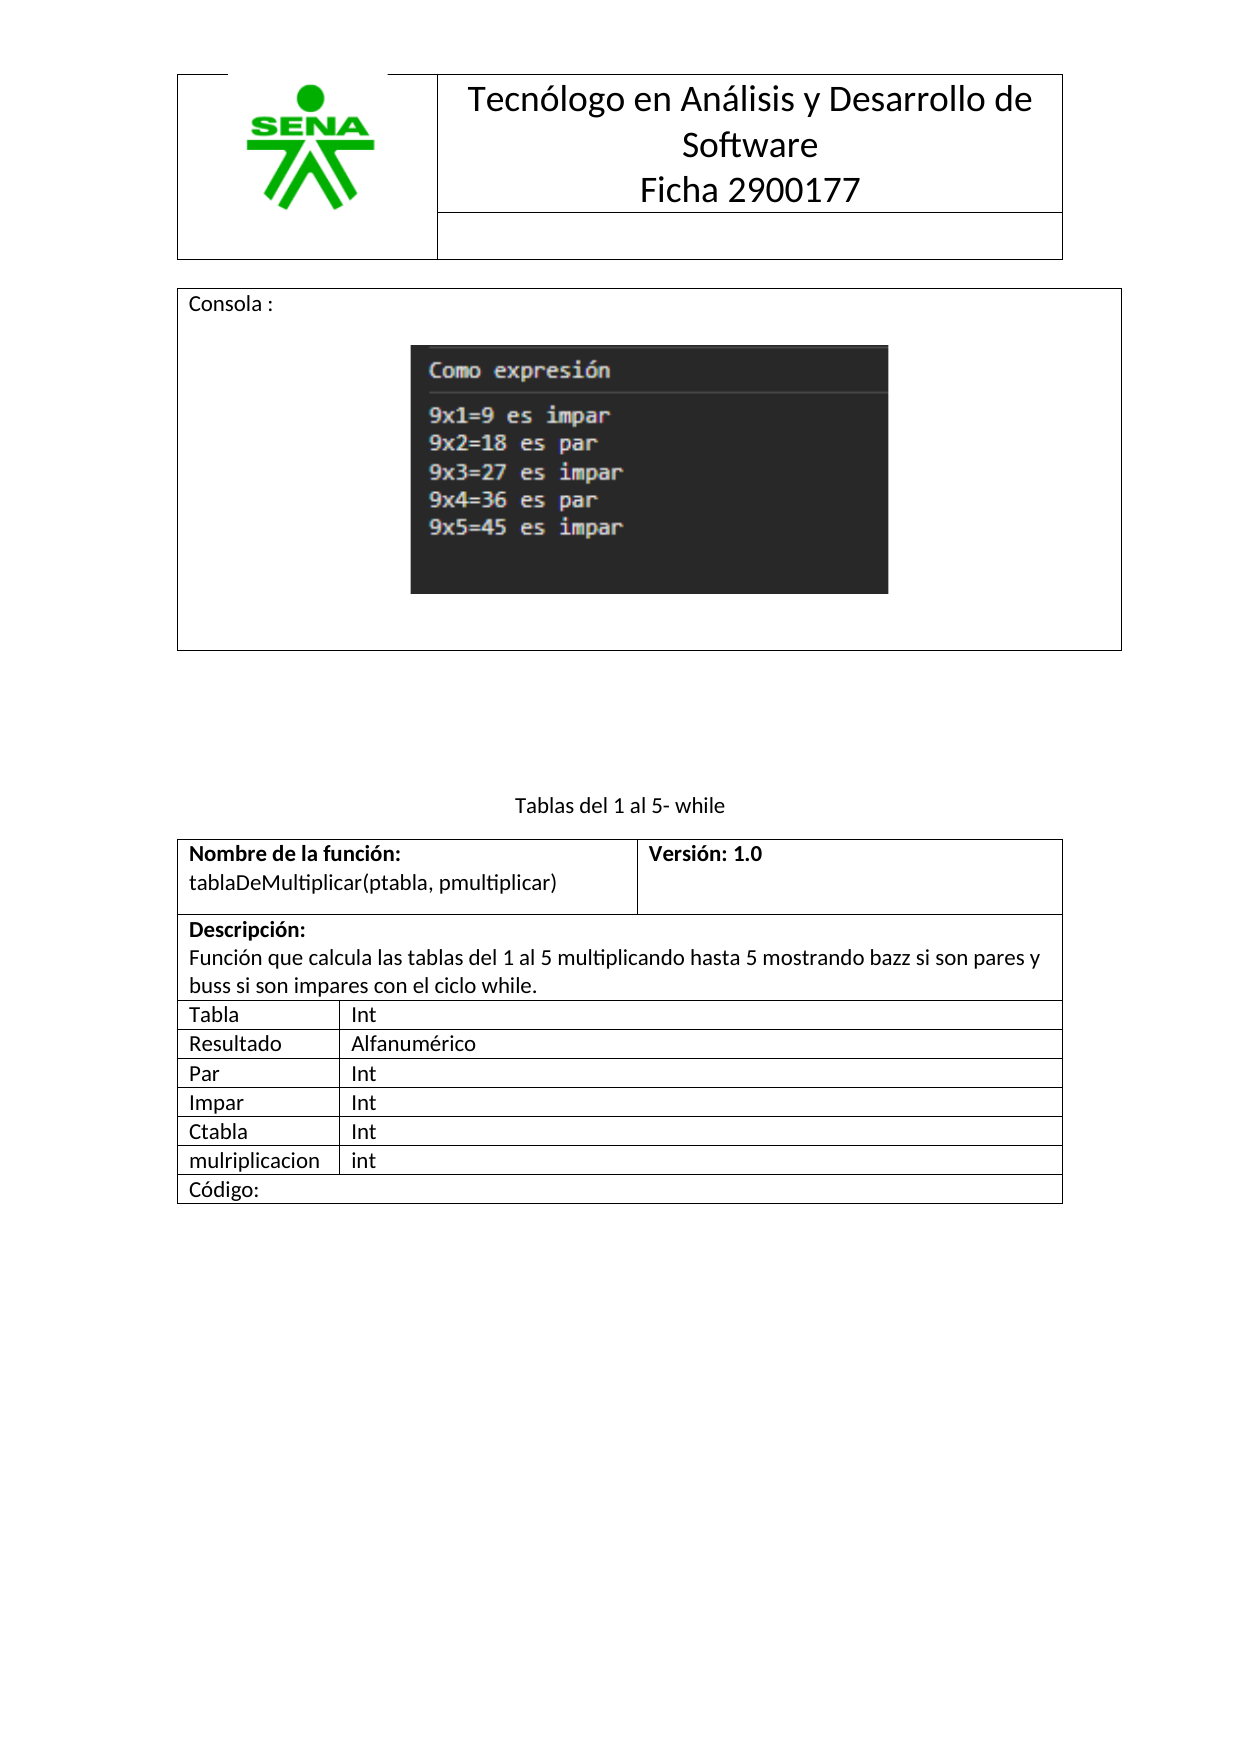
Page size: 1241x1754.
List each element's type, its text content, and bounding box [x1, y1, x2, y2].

table_cell Impar [178, 1088, 339, 1116]
table_cell Alfanumérico [340, 1030, 1062, 1058]
table_cell Int [340, 1117, 1062, 1145]
table_cell Int [340, 1059, 1062, 1087]
table_header Versión: 1.0 [638, 840, 1062, 914]
picture [410, 345, 889, 594]
text Tablas del 1 al 5- while [177, 792, 1063, 820]
table_cell Par [178, 1059, 339, 1087]
table_cell mulriplicacion [178, 1146, 339, 1174]
table_cell Tabla [178, 1001, 339, 1028]
table_header Nombre de la función: tablaDeMultiplicar(ptabla, pmultiplicar) [178, 840, 637, 914]
table_cell Descripción: Función que calcula las tablas del 1 al 5 multiplicando hasta 5 mostrando bazz si son pares y buss si son impares con el ciclo while. [178, 915, 1062, 999]
table_cell Resultado [178, 1030, 339, 1058]
table_header Consola : [178, 289, 1121, 650]
table_cell Int [340, 1001, 1062, 1028]
table_cell Código: [178, 1175, 1062, 1203]
table_cell Int [340, 1088, 1062, 1116]
picture [228, 74, 388, 226]
table_cell Ctabla [178, 1117, 339, 1145]
table_cell int [340, 1146, 1062, 1174]
